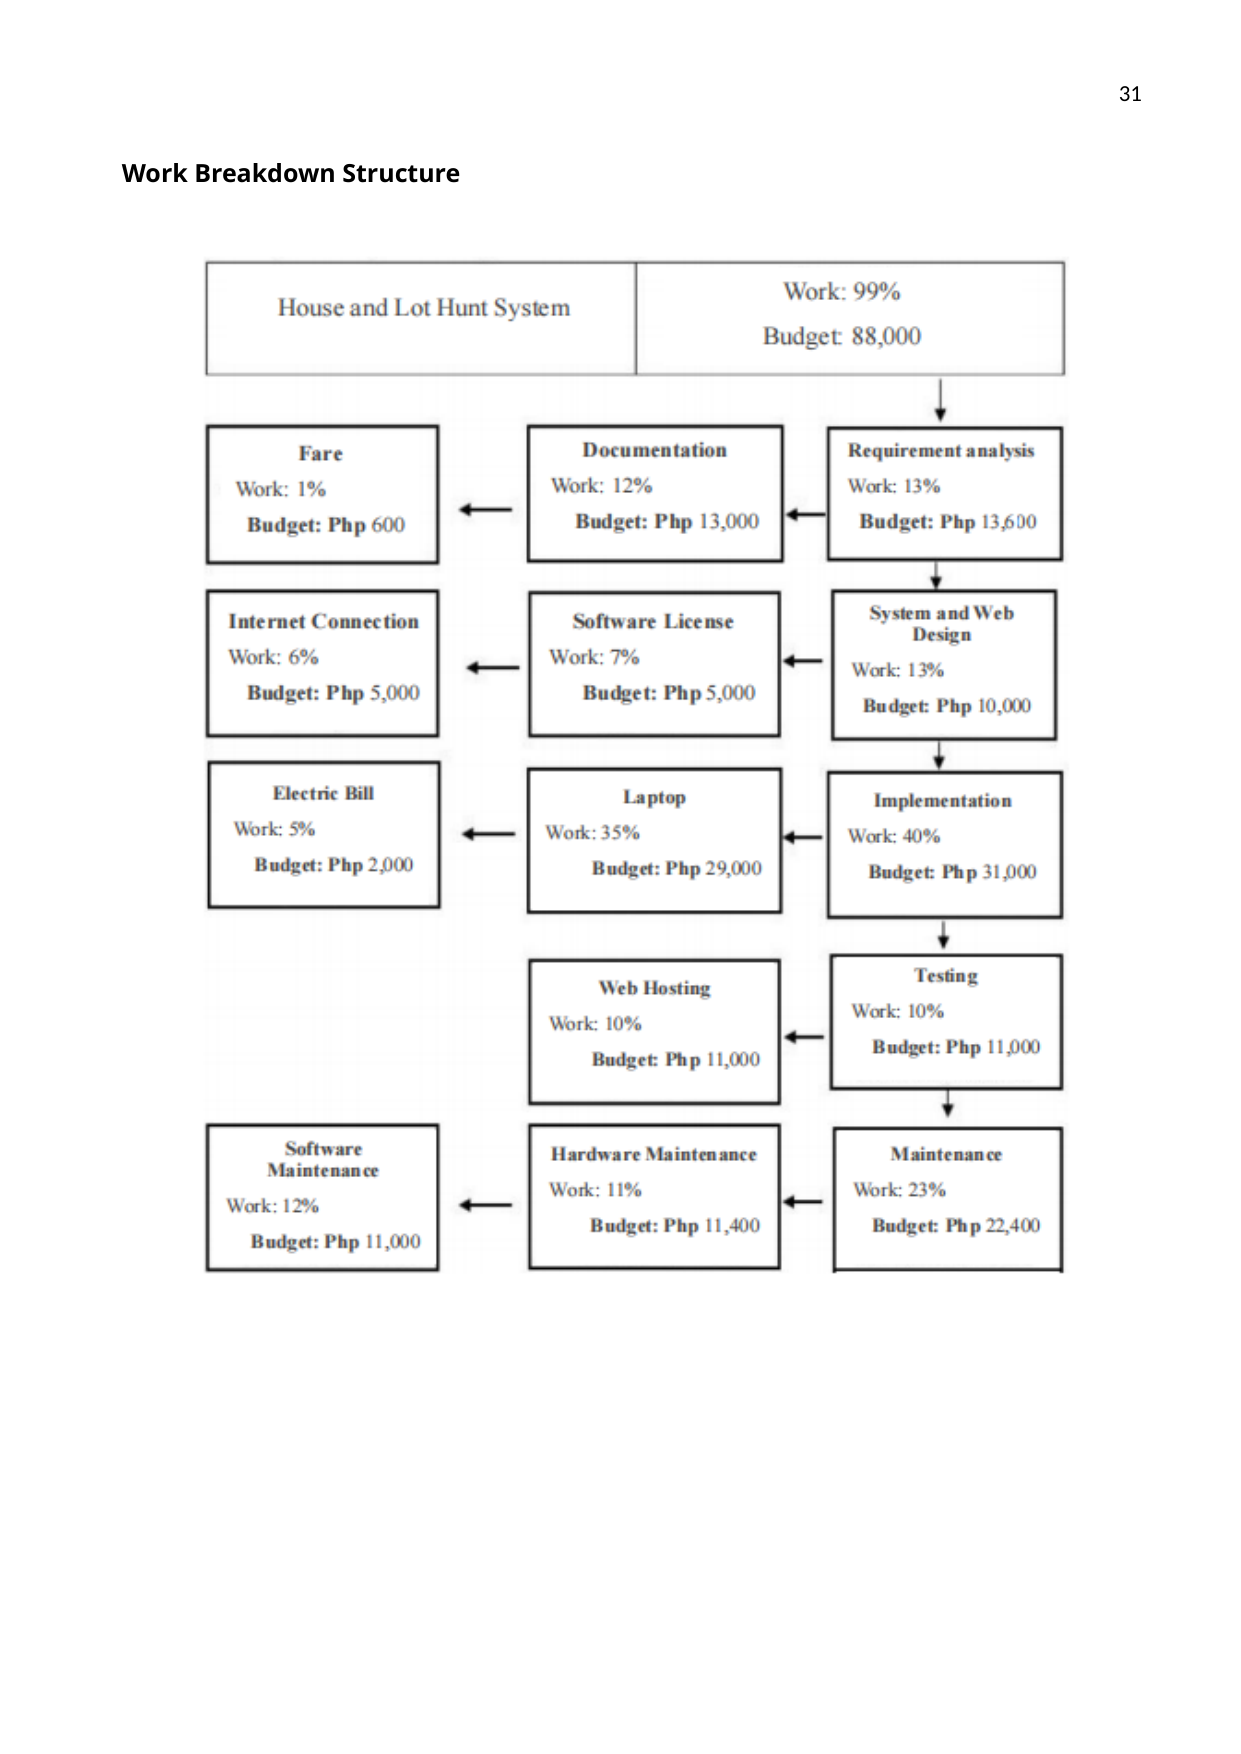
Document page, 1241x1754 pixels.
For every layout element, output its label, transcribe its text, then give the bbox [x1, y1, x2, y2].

subtitle Work Breakdown Structure [122, 156, 1214, 190]
picture [150, 226, 1130, 1306]
